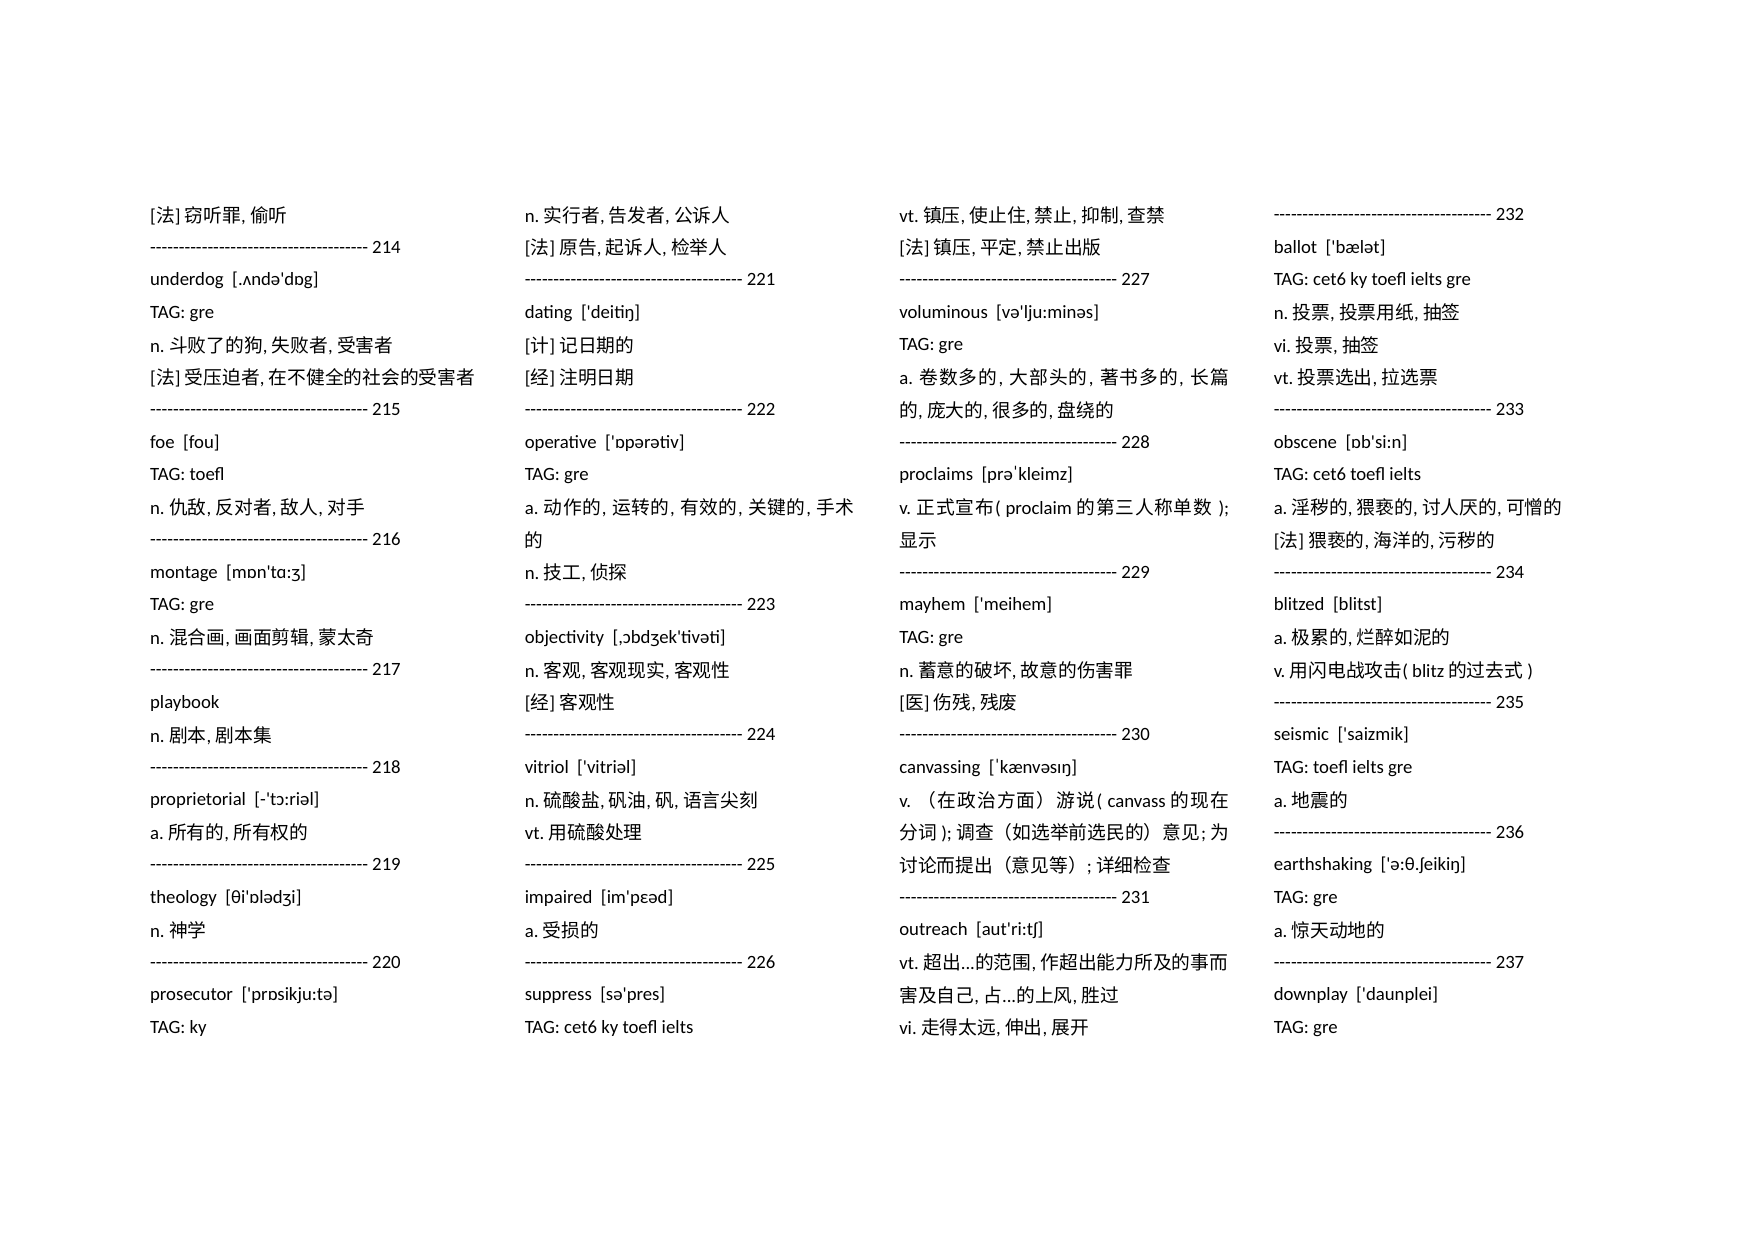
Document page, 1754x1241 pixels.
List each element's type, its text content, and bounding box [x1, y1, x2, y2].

text vt. 用硫酸处理 [524, 815, 855, 848]
text -------------------------------------- 235 [1273, 685, 1604, 718]
text [法] 窃听罪, 偷听 [150, 198, 480, 230]
text -------------------------------------- 237 [1273, 945, 1604, 978]
text objectivity [,ɔbdʒek'tivәti] [524, 620, 855, 653]
text TAG: gre [899, 328, 1229, 360]
text -------------------------------------- 225 [524, 848, 855, 880]
text montage [mɒn'tɑ:ʒ] [150, 555, 480, 588]
text -------------------------------------- 226 [524, 945, 855, 978]
text impaired [im'pεәd] [524, 880, 855, 913]
text v. 用闪电战攻击( blitz的过去式 ) [1273, 653, 1604, 685]
text TAG: gre [1273, 880, 1604, 913]
text a. 卷数多的, 大部头的, 著书多的, 长篇的, 庞大的, 很多的, 盘绕的 [899, 360, 1229, 425]
text vi. 投票, 抽签 [1273, 328, 1604, 360]
text TAG: cet6 ky toefl ielts [524, 1010, 855, 1043]
text v. 正式宣布( proclaim的第三人称单数 ); 显示 [899, 490, 1229, 555]
text -------------------------------------- 231 [899, 880, 1229, 913]
text -------------------------------------- 214 [150, 230, 480, 263]
text -------------------------------------- 220 [150, 945, 480, 978]
text n. 剧本, 剧本集 [150, 718, 480, 750]
text vitriol ['vitriәl] [524, 750, 855, 783]
text foe [fou] [150, 425, 480, 458]
text n. 实行者, 告发者, 公诉人 [524, 198, 855, 230]
text n. 蓄意的破坏, 故意的伤害罪 [899, 653, 1229, 685]
text [经] 注明日期 [524, 360, 855, 393]
text -------------------------------------- 222 [524, 393, 855, 425]
text [法] 原告, 起诉人, 检举人 [524, 230, 855, 263]
text TAG: gre [899, 620, 1229, 653]
text TAG: gre [1273, 1010, 1604, 1043]
text -------------------------------------- 236 [1273, 815, 1604, 848]
text a. 动作的, 运转的, 有效的, 关键的, 手术的 [524, 490, 855, 555]
text vi. 走得太远, 伸出, 展开 [899, 1010, 1229, 1043]
text blitzed [blitst] [1273, 588, 1604, 620]
text -------------------------------------- 228 [899, 425, 1229, 458]
text [医] 伤残, 残废 [899, 685, 1229, 718]
text [法] 受压迫者, 在不健全的社会的受害者 [150, 360, 480, 393]
text -------------------------------------- 233 [1273, 393, 1604, 425]
text outreach [aut'ri:tʃ] [899, 913, 1229, 945]
text a. 所有的, 所有权的 [150, 815, 480, 848]
text canvassing [ˈkænvəsɪŋ] [899, 750, 1229, 783]
text voluminous [vә'lju:minәs] [899, 295, 1229, 328]
text [计] 记日期的 [524, 328, 855, 360]
text TAG: cet6 ky toefl ielts gre [1273, 263, 1604, 295]
text a. 极累的, 烂醉如泥的 [1273, 620, 1604, 653]
text TAG: gre [150, 588, 480, 620]
text dating ['deitiŋ] [524, 295, 855, 328]
text -------------------------------------- 221 [524, 263, 855, 295]
text operative ['ɒpәrәtiv] [524, 425, 855, 458]
text TAG: gre [150, 295, 480, 328]
text vt. 镇压, 使止住, 禁止, 抑制, 查禁 [899, 198, 1229, 230]
text obscene [ɒb'si:n] [1273, 425, 1604, 458]
text -------------------------------------- 234 [1273, 555, 1604, 588]
text playbook [150, 685, 480, 718]
text vt. 投票选出, 拉选票 [1273, 360, 1604, 393]
text TAG: gre [524, 458, 855, 490]
text -------------------------------------- 223 [524, 588, 855, 620]
text proprietorial [-'tɔ:riәl] [150, 783, 480, 815]
text TAG: cet6 toefl ielts [1273, 458, 1604, 490]
text TAG: ky [150, 1010, 480, 1043]
text n. 神学 [150, 913, 480, 945]
text suppress [sә'pres] [524, 978, 855, 1010]
text TAG: toefl [150, 458, 480, 490]
text -------------------------------------- 230 [899, 718, 1229, 750]
text underdog [.ʌndә'dɒg] [150, 263, 480, 295]
text -------------------------------------- 216 [150, 523, 480, 555]
text mayhem ['meihem] [899, 588, 1229, 620]
text n. 混合画, 画面剪辑, 蒙太奇 [150, 620, 480, 653]
text -------------------------------------- 217 [150, 653, 480, 685]
text [经] 客观性 [524, 685, 855, 718]
text -------------------------------------- 215 [150, 393, 480, 425]
text a. 淫秽的, 猥亵的, 讨人厌的, 可憎的 [1273, 490, 1604, 523]
text proclaims [prəˈkleimz] [899, 458, 1229, 490]
text -------------------------------------- 219 [150, 848, 480, 880]
text theology [θi'ɒlәdʒi] [150, 880, 480, 913]
text n. 投票, 投票用纸, 抽签 [1273, 295, 1604, 328]
text n. 硫酸盐, 矾油, 矾, 语言尖刻 [524, 783, 855, 815]
text n. 技工, 侦探 [524, 555, 855, 588]
text -------------------------------------- 229 [899, 555, 1229, 588]
text prosecutor ['prɒsikju:tә] [150, 978, 480, 1010]
text -------------------------------------- 224 [524, 718, 855, 750]
text ballot ['bælәt] [1273, 230, 1604, 263]
text v. （在政治方面）游说( canvass的现在分词 ); 调查（如选举前选民的）意见; 为讨论而提出（意见等）; 详细检查 [899, 783, 1229, 880]
text [法] 镇压, 平定, 禁止出版 [899, 230, 1229, 263]
text n. 仇敌, 反对者, 敌人, 对手 [150, 490, 480, 523]
text -------------------------------------- 218 [150, 750, 480, 783]
text earthshaking ['ә:θ.ʃeikiŋ] [1273, 848, 1604, 880]
text a. 地震的 [1273, 783, 1604, 815]
text a. 受损的 [524, 913, 855, 945]
text vt. 超出...的范围, 作超出能力所及的事而害及自己, 占...的上风, 胜过 [899, 945, 1229, 1010]
text -------------------------------------- 227 [899, 263, 1229, 295]
text seismic ['saizmik] [1273, 718, 1604, 750]
text TAG: toefl ielts gre [1273, 750, 1604, 783]
text -------------------------------------- 232 [1273, 198, 1604, 230]
text [法] 猥亵的, 海洋的, 污秽的 [1273, 523, 1604, 555]
text downplay ['daunplei] [1273, 978, 1604, 1010]
text n. 斗败了的狗, 失败者, 受害者 [150, 328, 480, 360]
text n. 客观, 客观现实, 客观性 [524, 653, 855, 685]
text a. 惊天动地的 [1273, 913, 1604, 945]
